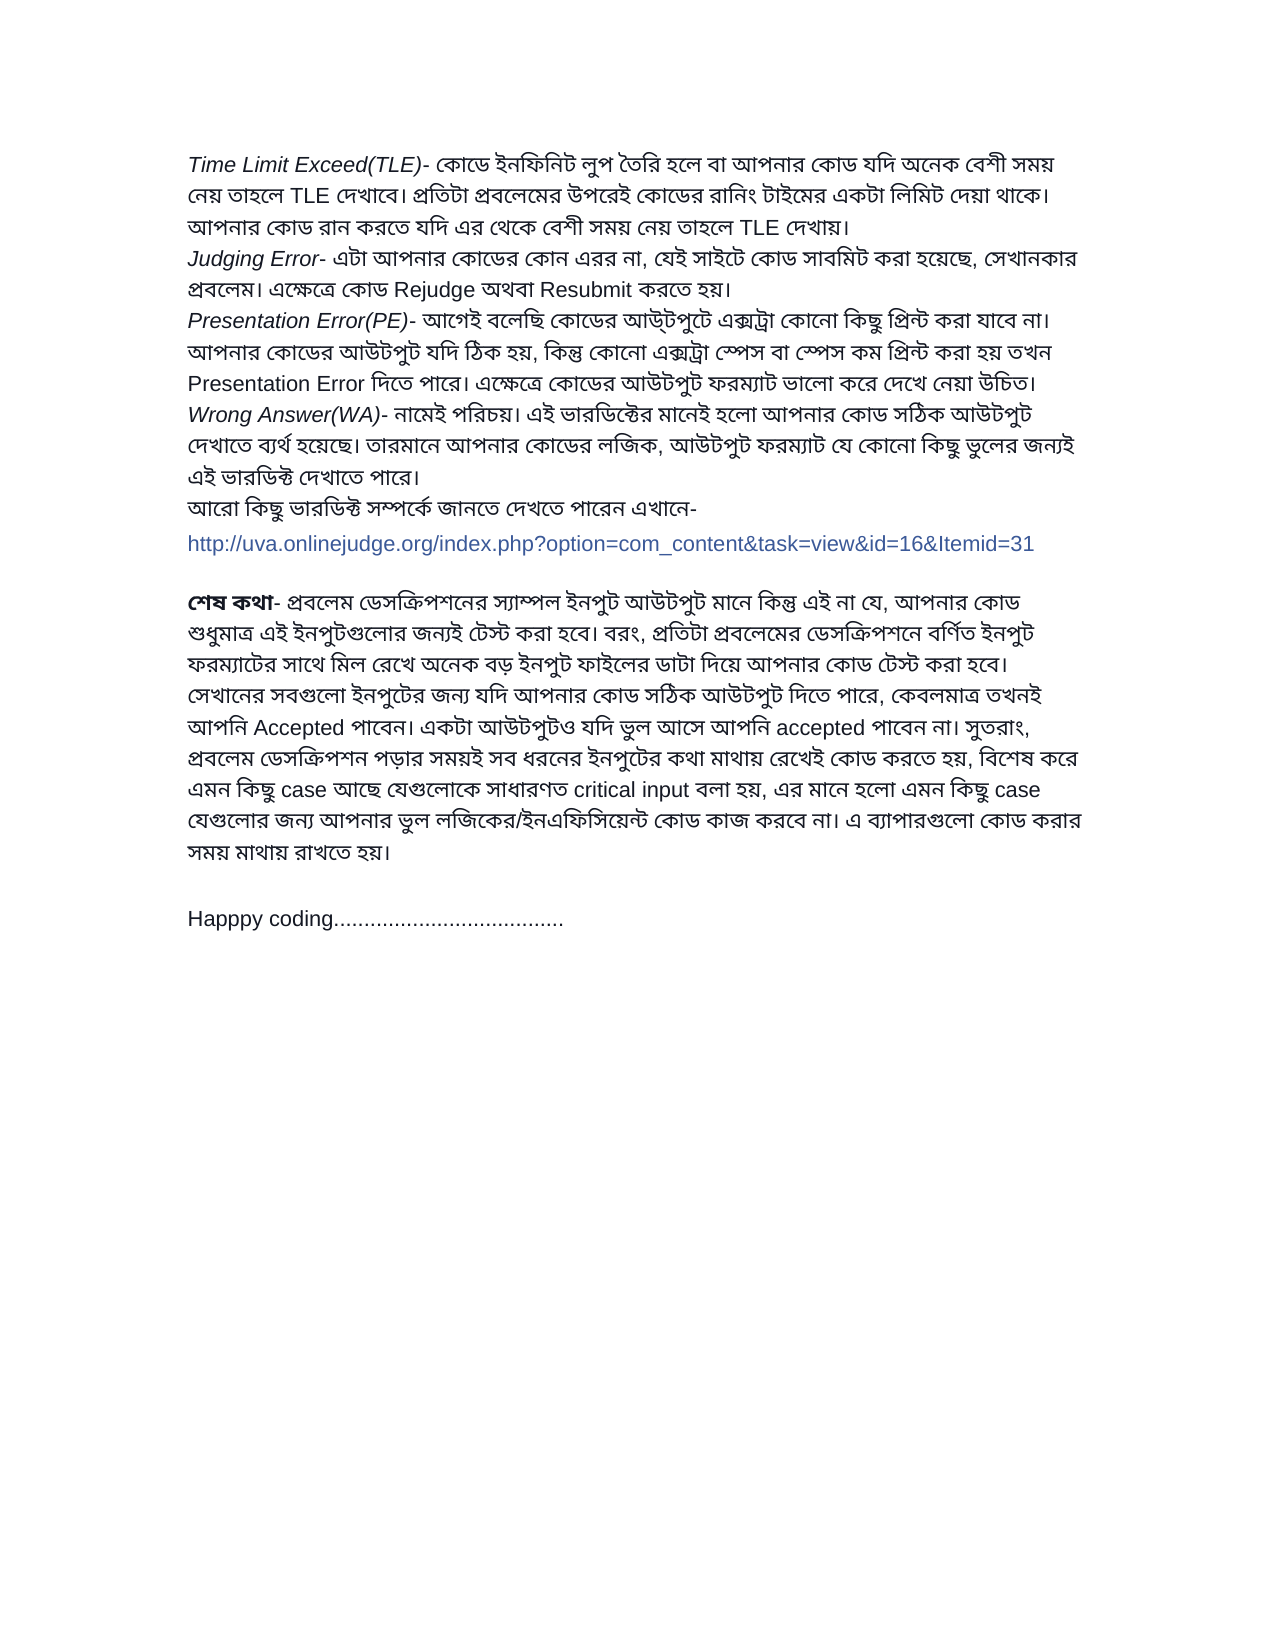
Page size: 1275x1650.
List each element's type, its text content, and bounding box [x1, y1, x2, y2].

text Wrong Answer(WA)- নামেই পরিচয়। এই ভারডিক্টের মানেই হলো আপনার কোড সঠিক আউটপুট দেখাতে ব্যর্থ হয়েছে। তারমানে আপনার কোডের লজিক, আউটপুট ফরম্যাট যে কোনো কিছু ভুলের জন্যই এই ভারডিক্ট দেখাতে পারে। [187, 400, 1087, 494]
text আরো কিছু ভারডিক্ট সম্পর্কে জানতে দেখতে পারেন এখানে- [187, 494, 1087, 525]
text Presentation Error(PE)- আগেই বলেছি কোডের আউ্টপুটে এক্সট্রা কোনো কিছু প্রিন্ট করা যাবে না। আপনার কোডের আউটপুট যদি ঠিক হয়, কিন্তু কোনো এক্সট্রা স্পেস বা স্পেস কম প্রিন্ট করা হয় তখন Presentation Error দিতে পারে। এক্ষেত্রে কোডের আউটপুট ফরম্যাট ভালো করে দেখে নেয়া উচিত। [187, 306, 1087, 400]
text Judging Error- এটা আপনার কোডের কোন এরর না, যেই সাইটে কোড সাবমিট করা হয়েছে, সেখানকার প্রবলেম। এক্ষেত্রে কোড Rejudge অথবা Resubmit করতে হয়। [187, 244, 1087, 306]
text Happpy coding...................................... [187, 900, 1087, 931]
text শেষ কথা- প্রবলেম ডেসক্রিপশনের স্যাম্পল ইনপুট আউটপুট মানে কিন্তু এই না যে, আপনার কোড শুধুমাত্র এই ইনপুটগুলোর জন্যই টেস্ট করা হবে। বরং, প্রতিটা প্রবলেমের ডেসক্রিপশনে বর্ণিত ইনপুট ফরম্যাটের সাথে মিল রেখে অনেক বড় ইনপুট ফাইলের ডাটা দিয়ে আপনার কোড টেস্ট করা হবে। সেখানের সবগুলো ইনপুটের জন্য যদি আপনার কোড সঠিক আউটপুট দিতে পারে, কেবলমাত্র তখনই আপনি Accepted পাবেন। একটা আউটপুটও যদি ভুল আসে আপনি accepted পাবেন না। সুতরাং, প্রবলেম ডেসক্রিপশন পড়ার সময়ই সব ধরনের ইনপুটের কথা মাথায় রেখেই কোড করতে হয়, বিশেষ করে এমন কিছু case আছে যেগুলোকে সাধারণত critical input বলা হয়, এর মানে হলো এমন কিছু case যেগুলোর জন্য আপনার ভুল লজিকের/ইনএফিসিয়েন্ট কোড কাজ করবে না। এ ব্যাপারগুলো কোড করার সময় মাথায় রাখতে হয়। [187, 587, 1087, 869]
text http://uva.onlinejudge.org/index.php?option=com_content&task=view&id=16&Itemid=31 [187, 525, 1087, 556]
text Time Limit Exceed(TLE)- কোডে ইনফিনিট লুপ তৈরি হলে বা আপনার কোড যদি অনেক বেশী সময় নেয় তাহলে TLE দেখাবে। প্রতিটা প্রবলেমের উপরেই কোডের রানিং টাইমের একটা লিমিট দেয়া থাকে। আপনার কোড রান করতে যদি এর থেকে বেশী সময় নেয় তাহলে TLE দেখায়। [187, 150, 1087, 244]
